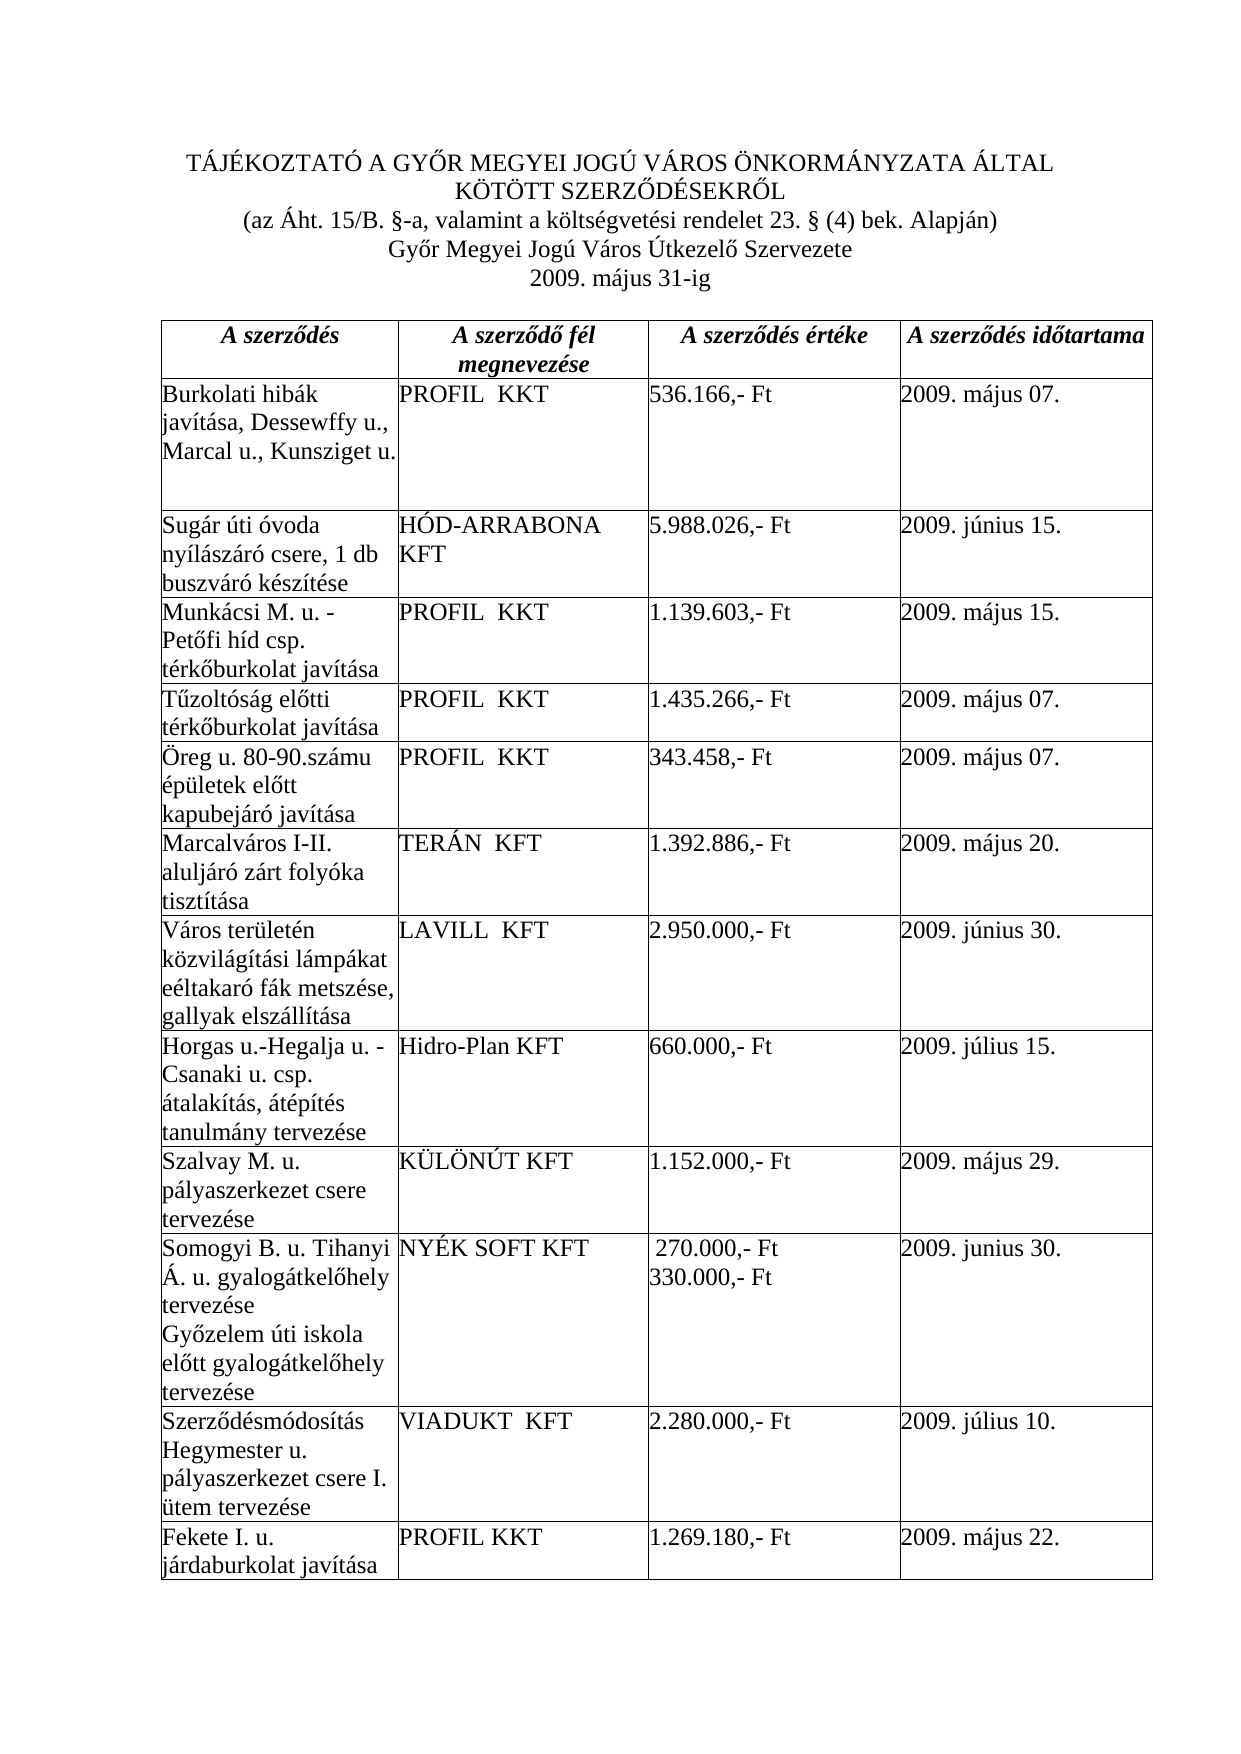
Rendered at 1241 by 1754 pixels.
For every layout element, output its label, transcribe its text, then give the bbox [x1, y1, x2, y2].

table_cell TERÁN KFT [399, 829, 648, 915]
table_header A szerződés [162, 321, 398, 378]
table_cell 2009. július 10. [901, 1407, 1152, 1521]
table_cell Fekete I. u. járdaburkolat javítása [162, 1522, 398, 1579]
table_cell PROFIL KKT [399, 379, 648, 509]
table_cell 2009. junius 30. [901, 1234, 1152, 1406]
table_cell 2009. május 07. [901, 742, 1152, 828]
table_cell 1.392.886,- Ft [649, 829, 900, 915]
text 2009. május 31-ig [148, 263, 1093, 291]
table_cell HÓD-ARRABONA KFT [399, 511, 648, 596]
table_cell 5.988.026,- Ft [649, 511, 900, 596]
table_cell Hidro-Plan KFT [399, 1031, 648, 1146]
table_cell 1.139.603,- Ft [649, 598, 900, 683]
table_cell Szerződésmódosítás Hegymester u. pályaszerkezet csere I. ütem tervezése [162, 1407, 398, 1521]
table_cell Somogyi B. u. Tihanyi Á. u. gyalogátkelőhely tervezése Győzelem úti iskola előtt gyalogátkelőhely tervezése [162, 1234, 398, 1406]
table_cell PROFIL KKT [399, 598, 648, 683]
table_cell Öreg u. 80-90.számu épületek előtt kapubejáró javítása [162, 742, 398, 828]
table_cell 1.269.180,- Ft [649, 1522, 900, 1579]
table_header A szerződés értéke [649, 321, 900, 378]
table_cell 2.280.000,- Ft [649, 1407, 900, 1521]
table_header A szerződés időtartama [901, 321, 1152, 378]
table_cell 270.000,- Ft 330.000,- Ft [649, 1234, 900, 1406]
table_cell 536.166,- Ft [649, 379, 900, 509]
table_cell Burkolati hibák javítása, Dessewffy u., Marcal u., Kunsziget u. [162, 379, 398, 509]
table_cell NYÉK SOFT KFT [399, 1234, 648, 1406]
table_cell Marcalváros I-II. aluljáró zárt folyóka tisztítása [162, 829, 398, 915]
text (az Áht. 15/B. §-a, valamint a költségvetési rendelet 23. § (4) bek. Alapján) [148, 205, 1093, 234]
table_cell 2009. május 29. [901, 1147, 1152, 1232]
table_cell PROFIL KKT [399, 1522, 648, 1579]
table_cell 2009. június 15. [901, 511, 1152, 596]
table_cell 2009. május 15. [901, 598, 1152, 683]
table_cell 2009. május 07. [901, 379, 1152, 509]
table_cell PROFIL KKT [399, 742, 648, 828]
text TÁJÉKOZTATÓ A GYŐR MEGYEI JOGÚ VÁROS ÖNKORMÁNYZATA ÁLTAL KÖTÖTT SZERZŐDÉSEKRŐL [148, 148, 1093, 205]
table_cell PROFIL KKT [399, 684, 648, 741]
table_cell Szalvay M. u. pályaszerkezet csere tervezése [162, 1147, 398, 1232]
table_cell 2009. május 07. [901, 684, 1152, 741]
table_cell 2009. július 15. [901, 1031, 1152, 1146]
table_cell 343.458,- Ft [649, 742, 900, 828]
table_cell 1.435.266,- Ft [649, 684, 900, 741]
table_cell Tűzoltóság előtti térkőburkolat javítása [162, 684, 398, 741]
table_cell 2.950.000,- Ft [649, 916, 900, 1030]
table_cell Horgas u.-Hegalja u. - Csanaki u. csp. átalakítás, átépítés tanulmány tervezése [162, 1031, 398, 1146]
table_cell 2009. május 20. [901, 829, 1152, 915]
table_cell 2009. június 30. [901, 916, 1152, 1030]
table_cell KÜLÖNÚT KFT [399, 1147, 648, 1232]
table_cell Sugár úti óvoda nyílászáró csere, 1 db buszváró készítése [162, 511, 398, 596]
table_cell 660.000,- Ft [649, 1031, 900, 1146]
table_header A szerződő fél megnevezése [399, 321, 648, 378]
table_cell 2009. május 22. [901, 1522, 1152, 1579]
text Győr Megyei Jogú Város Útkezelő Szervezete [148, 234, 1093, 263]
table_cell Munkácsi M. u. - Petőfi híd csp. térkőburkolat javítása [162, 598, 398, 683]
table_cell LAVILL KFT [399, 916, 648, 1030]
table_cell Város területén közvilágítási lámpákat eéltakaró fák metszése, gallyak elszállítása [162, 916, 398, 1030]
table_cell 1.152.000,- Ft [649, 1147, 900, 1232]
table_cell VIADUKT KFT [399, 1407, 648, 1521]
